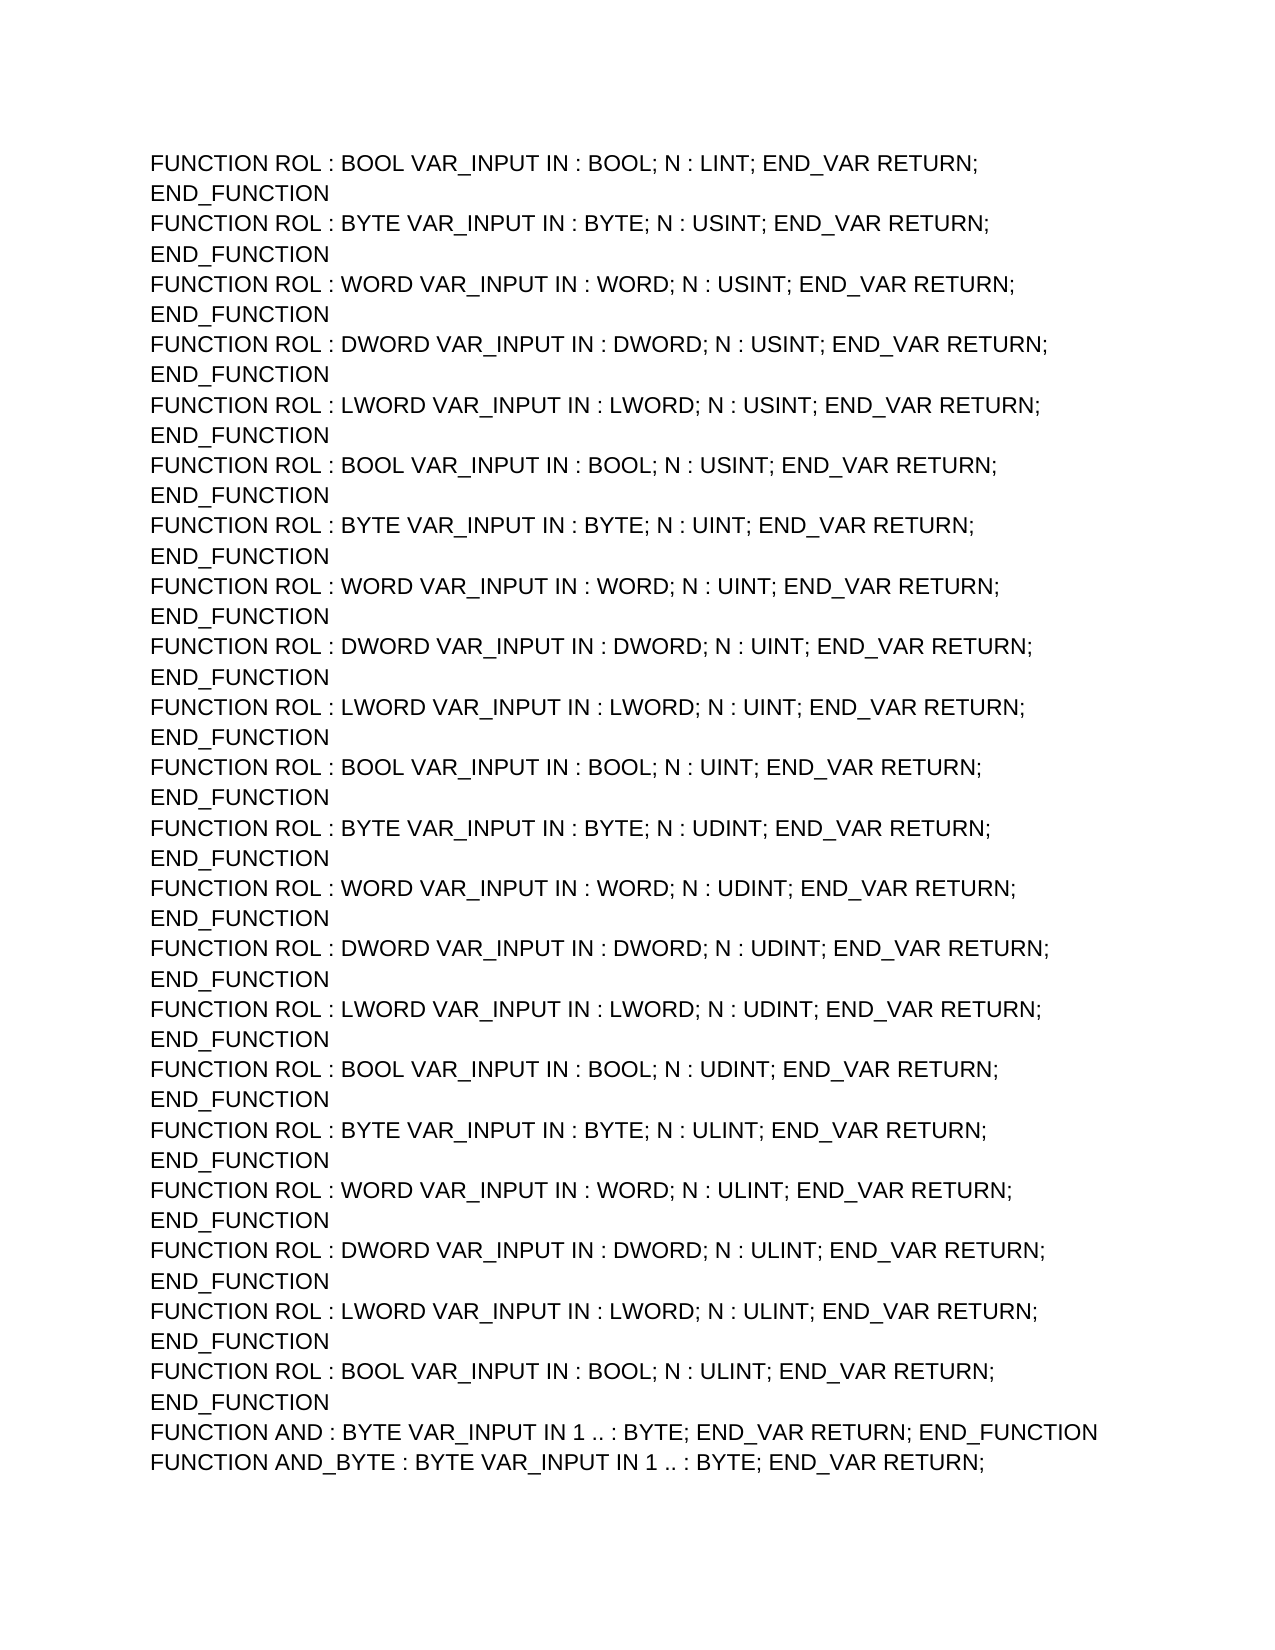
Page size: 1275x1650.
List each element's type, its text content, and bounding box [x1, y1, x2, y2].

text FUNCTION ROL : LWORD VAR_INPUT IN : LWORD; N : USINT; END_VAR RETURN; END_FUNCTION [150, 392, 1125, 448]
text FUNCTION ROL : LWORD VAR_INPUT IN : LWORD; N : UINT; END_VAR RETURN; END_FUNCTION [150, 694, 1125, 750]
text FUNCTION ROL : BYTE VAR_INPUT IN : BYTE; N : USINT; END_VAR RETURN; END_FUNCTION [150, 210, 1125, 267]
text FUNCTION ROL : WORD VAR_INPUT IN : WORD; N : ULINT; END_VAR RETURN; END_FUNCTION [150, 1177, 1125, 1234]
text FUNCTION ROL : WORD VAR_INPUT IN : WORD; N : USINT; END_VAR RETURN; END_FUNCTION [150, 271, 1125, 327]
text FUNCTION ROL : BYTE VAR_INPUT IN : BYTE; N : UINT; END_VAR RETURN; END_FUNCTION [150, 512, 1125, 569]
text FUNCTION ROL : BOOL VAR_INPUT IN : BOOL; N : LINT; END_VAR RETURN; END_FUNCTION [150, 150, 1125, 207]
text FUNCTION ROL : BOOL VAR_INPUT IN : BOOL; N : UDINT; END_VAR RETURN; END_FUNCTION [150, 1056, 1125, 1113]
text FUNCTION ROL : LWORD VAR_INPUT IN : LWORD; N : ULINT; END_VAR RETURN; END_FUNCTION [150, 1298, 1125, 1354]
text FUNCTION ROL : BYTE VAR_INPUT IN : BYTE; N : UDINT; END_VAR RETURN; END_FUNCTION [150, 814, 1125, 871]
text FUNCTION ROL : WORD VAR_INPUT IN : WORD; N : UINT; END_VAR RETURN; END_FUNCTION [150, 573, 1125, 629]
text FUNCTION ROL : WORD VAR_INPUT IN : WORD; N : UDINT; END_VAR RETURN; END_FUNCTION [150, 875, 1125, 932]
text FUNCTION AND : BYTE VAR_INPUT IN 1 .. : BYTE; END_VAR RETURN; END_FUNCTION [150, 1419, 1125, 1445]
text FUNCTION ROL : DWORD VAR_INPUT IN : DWORD; N : USINT; END_VAR RETURN; END_FUNCTION [150, 331, 1125, 388]
text FUNCTION ROL : BOOL VAR_INPUT IN : BOOL; N : UINT; END_VAR RETURN; END_FUNCTION [150, 754, 1125, 811]
text FUNCTION ROL : LWORD VAR_INPUT IN : LWORD; N : UDINT; END_VAR RETURN; END_FUNCTION [150, 996, 1125, 1052]
text FUNCTION ROL : DWORD VAR_INPUT IN : DWORD; N : ULINT; END_VAR RETURN; END_FUNCTION [150, 1237, 1125, 1294]
text FUNCTION ROL : BOOL VAR_INPUT IN : BOOL; N : ULINT; END_VAR RETURN; END_FUNCTION [150, 1358, 1125, 1415]
text FUNCTION ROL : DWORD VAR_INPUT IN : DWORD; N : UDINT; END_VAR RETURN; END_FUNCTION [150, 935, 1125, 992]
text FUNCTION ROL : BOOL VAR_INPUT IN : BOOL; N : USINT; END_VAR RETURN; END_FUNCTION [150, 452, 1125, 509]
text FUNCTION ROL : BYTE VAR_INPUT IN : BYTE; N : ULINT; END_VAR RETURN; END_FUNCTION [150, 1117, 1125, 1173]
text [150, 1449, 1125, 1475]
text FUNCTION ROL : DWORD VAR_INPUT IN : DWORD; N : UINT; END_VAR RETURN; END_FUNCTION [150, 633, 1125, 690]
